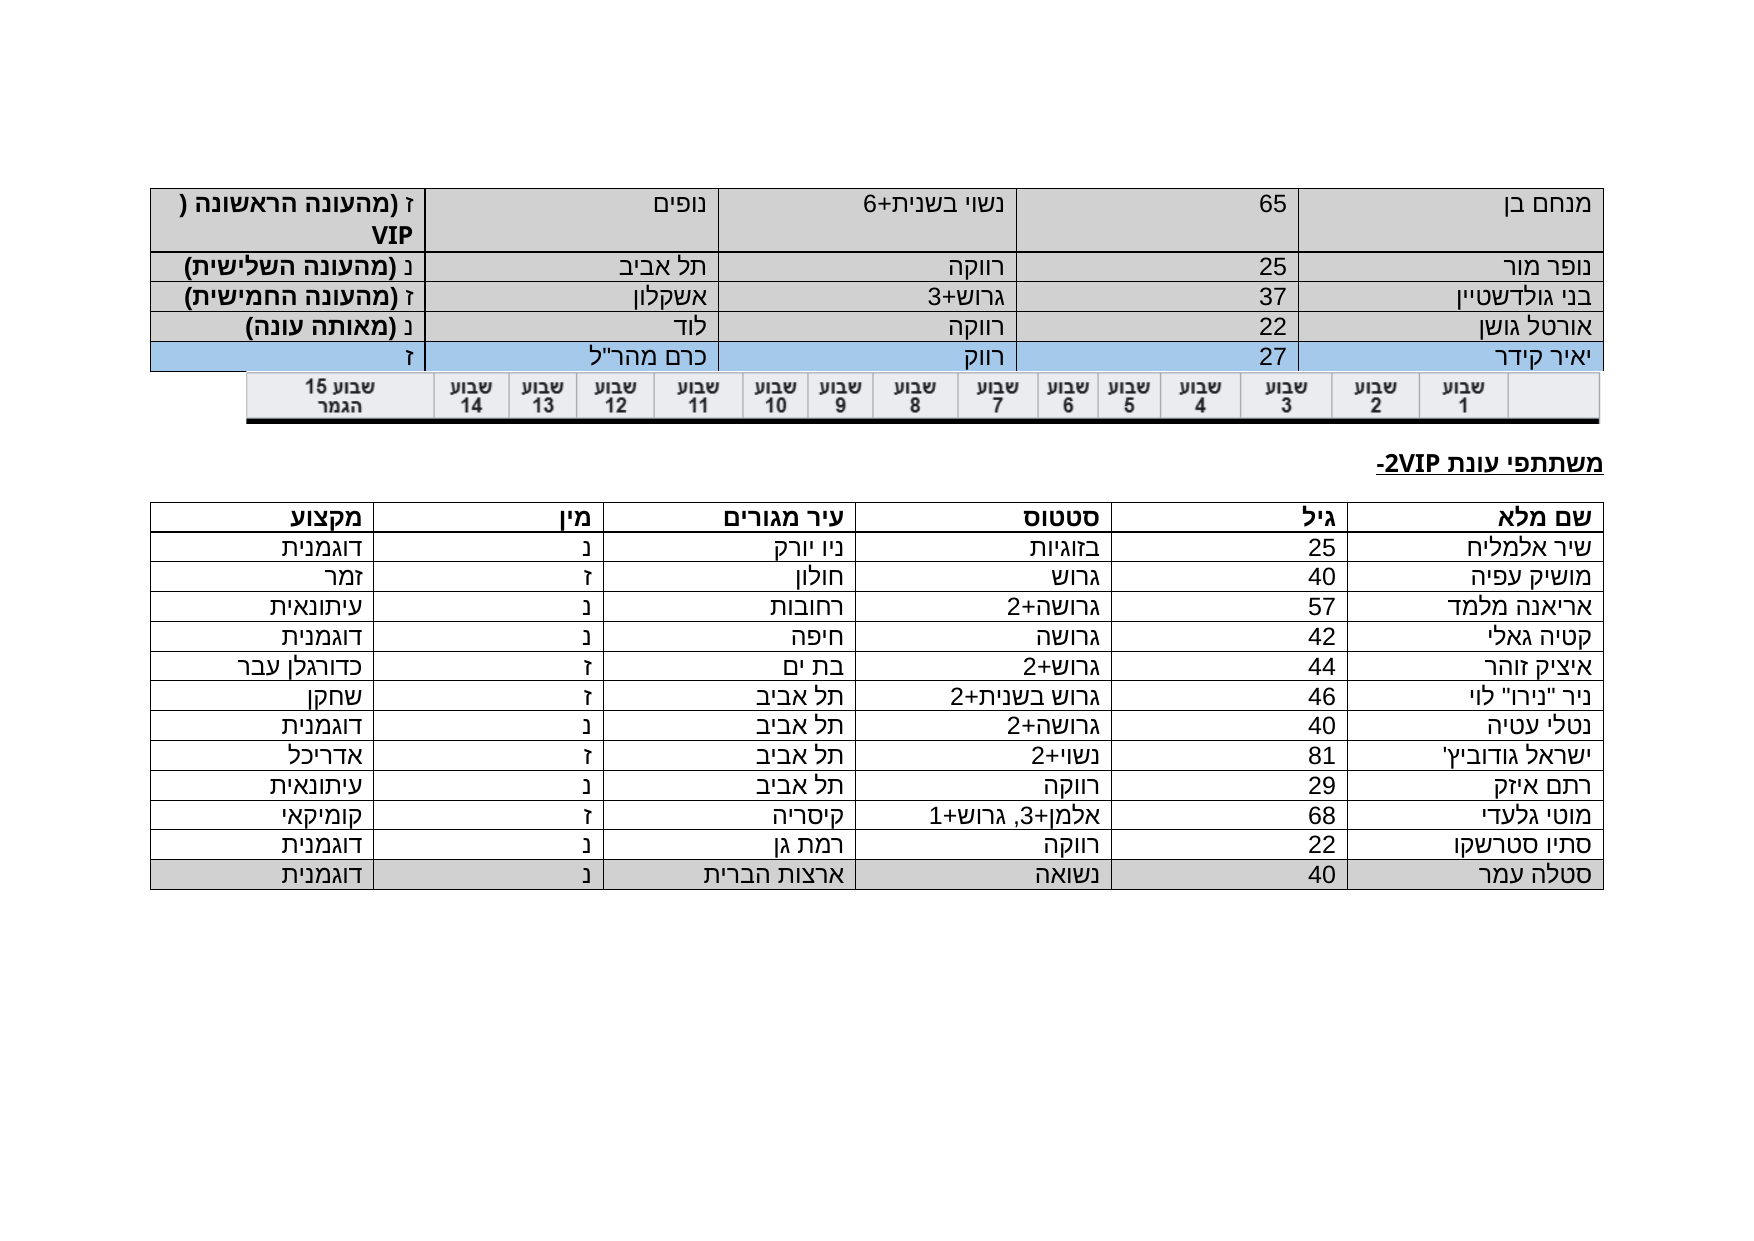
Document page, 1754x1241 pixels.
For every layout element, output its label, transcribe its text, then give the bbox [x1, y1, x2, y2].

table_cell ז (מהעונה הראשונה (VIP [151, 189, 424, 251]
table_cell 40 [1112, 562, 1347, 591]
table_cell ז [151, 342, 424, 371]
table_cell שחקן [151, 681, 373, 710]
table_cell גרושה+2 [856, 592, 1111, 621]
table_cell כרם מהר"ל [426, 342, 718, 371]
table_cell 25 [1112, 533, 1347, 561]
table_cell נשוי בשנית+6 [719, 189, 1016, 251]
table_header מקצוע [151, 503, 373, 531]
table_cell נ [374, 711, 603, 740]
table_cell ארצות הברית [604, 860, 855, 889]
table_cell 22 [1017, 312, 1298, 341]
table_cell אורטל גושן [1299, 312, 1603, 341]
table_cell 22 [1112, 830, 1347, 859]
table_cell 81 [1112, 741, 1347, 770]
table_cell דוגמנית [151, 860, 373, 889]
table_cell מושיק עפיה [1348, 562, 1603, 591]
table_cell קיסריה [604, 801, 855, 829]
table_cell איציק זוהר [1348, 652, 1603, 680]
table_header גיל [1112, 503, 1347, 531]
table_cell גרושה+2 [856, 711, 1111, 740]
table_cell בת ים [604, 652, 855, 680]
table_cell 44 [1112, 652, 1347, 680]
table_cell בני גולדשטיין [1299, 282, 1603, 311]
table_cell 37 [1017, 282, 1298, 311]
table_cell כדורגלן עבר [151, 652, 373, 680]
table_cell סתיו סטרשקו [1348, 830, 1603, 859]
table_cell 68 [1112, 801, 1347, 829]
table_cell נ [374, 622, 603, 651]
table_cell דוגמנית [151, 533, 373, 561]
table_cell 25 [1017, 253, 1298, 281]
table_cell ז [374, 681, 603, 710]
table_cell לוד [426, 312, 718, 341]
table_cell שיר אלמליח [1348, 533, 1603, 561]
table_cell מוטי גלעדי [1348, 801, 1603, 829]
table_cell ז [374, 741, 603, 770]
table_cell יאיר קידר [1299, 342, 1603, 371]
table_cell ז [374, 801, 603, 829]
table_cell רווקה [856, 830, 1111, 859]
table_cell 29 [1112, 771, 1347, 799]
table_cell דוגמנית [151, 622, 373, 651]
table_cell תל אביב [604, 741, 855, 770]
table_cell ישראל גודוביץ' [1348, 741, 1603, 770]
table_cell נופר מור [1299, 253, 1603, 281]
table_cell רווקה [719, 253, 1016, 281]
table_cell תל אביב [604, 771, 855, 799]
table_header מין [374, 503, 603, 531]
table_header סטטוס [856, 503, 1111, 531]
table_cell עיתונאית [151, 592, 373, 621]
table_cell נטלי עטיה [1348, 711, 1603, 740]
table_cell נ [374, 860, 603, 889]
table_cell קטיה גאלי [1348, 622, 1603, 651]
table_cell רווק [719, 342, 1016, 371]
table_cell רווקה [719, 312, 1016, 341]
table_cell ניר "נירו" לוי [1348, 681, 1603, 710]
table_cell אריאנה מלמד [1348, 592, 1603, 621]
table_cell רווקה [856, 771, 1111, 799]
table_cell דוגמנית [151, 711, 373, 740]
table_cell גרוש [856, 562, 1111, 591]
table_cell ז (מהעונה החמישית) [151, 282, 424, 311]
table_cell גרושה [856, 622, 1111, 651]
table_cell דוגמנית [151, 830, 373, 859]
table_cell נשוי+2 [856, 741, 1111, 770]
table_cell גרוש בשנית+2 [856, 681, 1111, 710]
table_cell חיפה [604, 622, 855, 651]
table_cell נשואה [856, 860, 1111, 889]
table_cell אשקלון [426, 282, 718, 311]
table_cell 42 [1112, 622, 1347, 651]
table_cell 40 [1112, 711, 1347, 740]
table_cell קומיקאי [151, 801, 373, 829]
table_cell תל אביב [604, 711, 855, 740]
table_cell נ (מאותה עונה) [151, 312, 424, 341]
table_cell 46 [1112, 681, 1347, 710]
table_cell רתם איזק [1348, 771, 1603, 799]
table_cell גרוש+2 [856, 652, 1111, 680]
table_cell נ [374, 592, 603, 621]
table_cell חולון [604, 562, 855, 591]
table_cell זמר [151, 562, 373, 591]
table_cell נ [374, 771, 603, 799]
table_cell אלמן+3, גרוש+1 [856, 801, 1111, 829]
table_cell רחובות [604, 592, 855, 621]
table_cell 27 [1017, 342, 1298, 371]
table_cell בזוגיות [856, 533, 1111, 561]
table_cell תל אביב [604, 681, 855, 710]
text משתתפי עונת 2VIP- [150, 446, 1604, 480]
table_cell תל אביב [426, 253, 718, 281]
table_cell מנחם בן [1299, 189, 1603, 251]
picture [246, 371, 1604, 424]
table_cell רמת גן [604, 830, 855, 859]
table_cell נ [374, 533, 603, 561]
table_cell אדריכל [151, 741, 373, 770]
table_cell נ [374, 830, 603, 859]
table_cell ניו יורק [604, 533, 855, 561]
table_cell גרוש+3 [719, 282, 1016, 311]
table_cell נ (מהעונה השלישית) [151, 253, 424, 281]
table_cell סטלה עמר [1348, 860, 1603, 889]
table_cell עיתונאית [151, 771, 373, 799]
table_cell 65 [1017, 189, 1298, 251]
table_cell נופים [426, 189, 718, 251]
table_cell ז [374, 652, 603, 680]
table_cell 40 [1112, 860, 1347, 889]
table_cell ז [374, 562, 603, 591]
table_cell 57 [1112, 592, 1347, 621]
table_header עיר מגורים [604, 503, 855, 531]
table_header שם מלא [1348, 503, 1603, 531]
